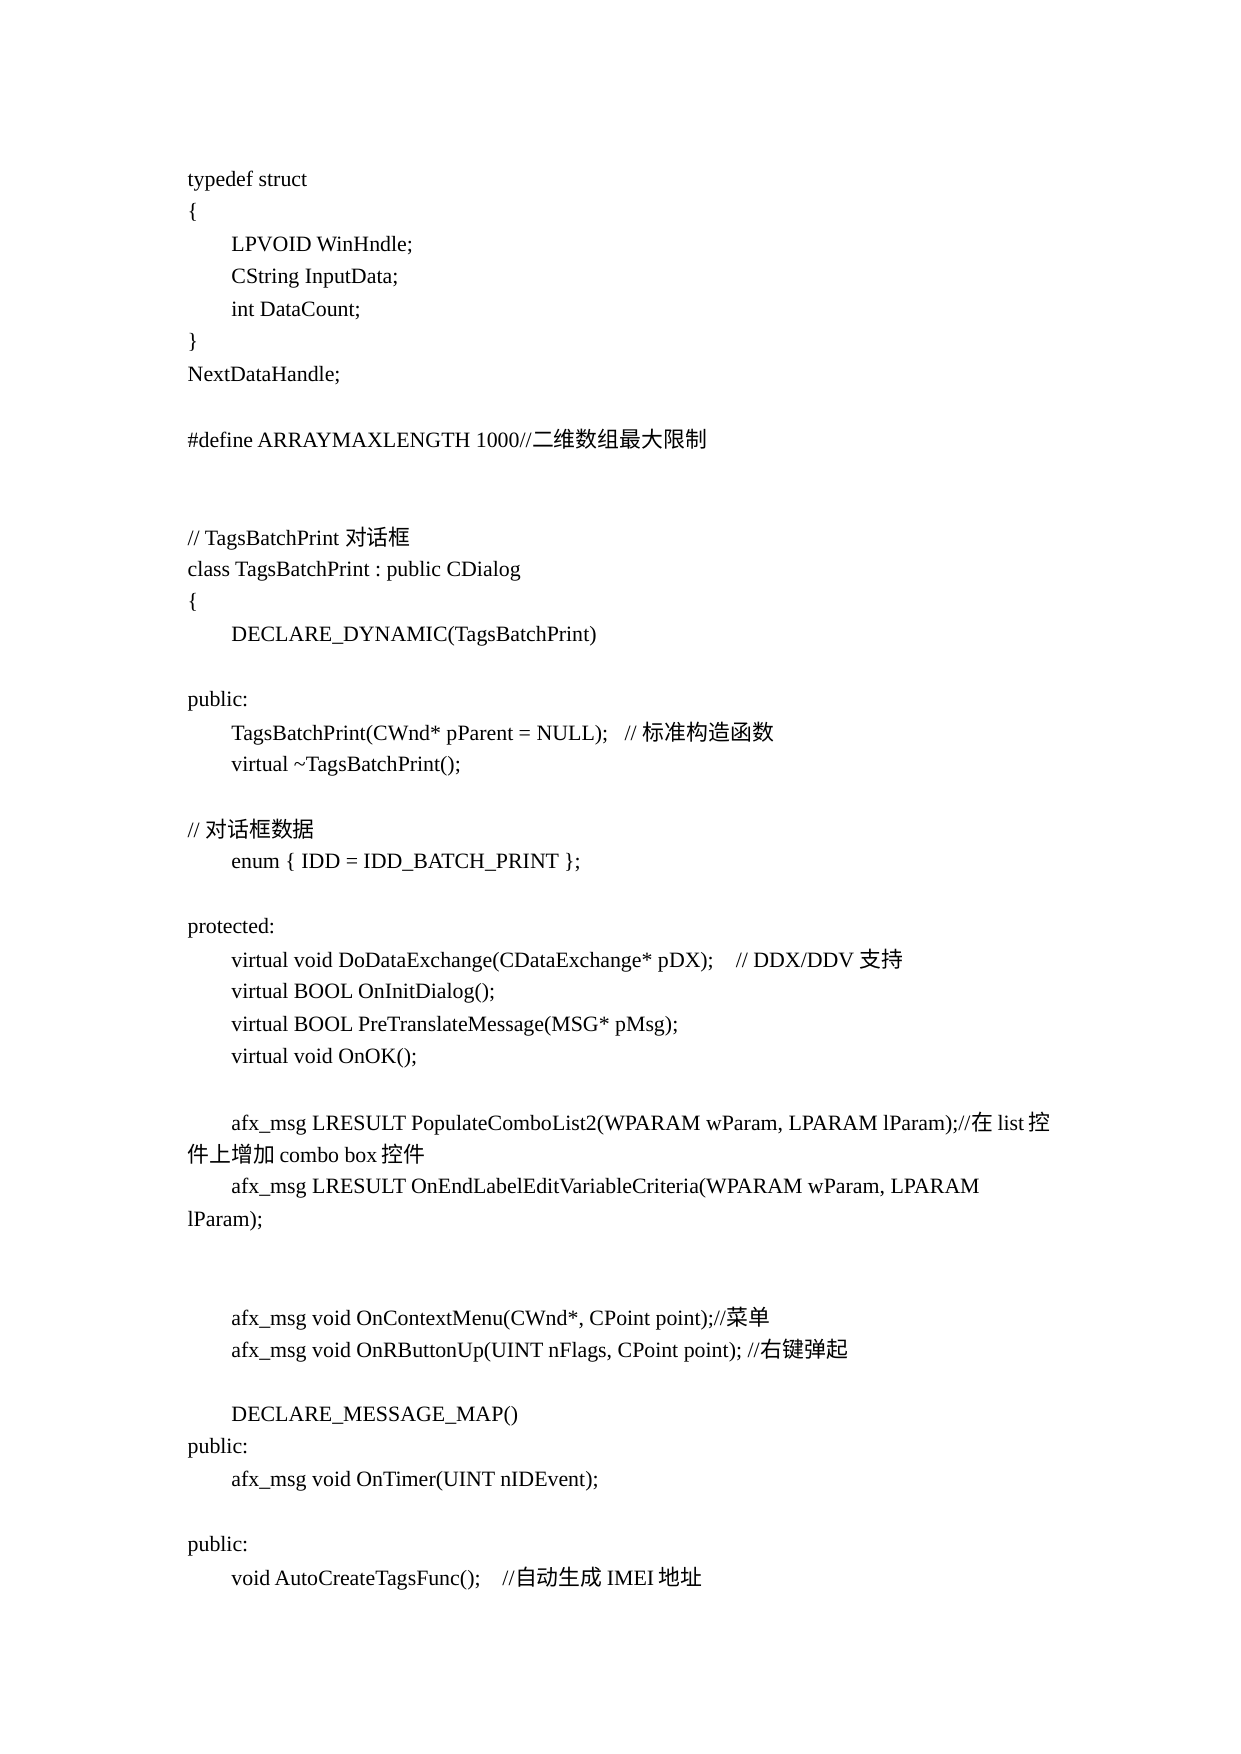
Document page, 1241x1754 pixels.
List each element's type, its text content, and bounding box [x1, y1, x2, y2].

text typedef struct [187, 162, 1053, 194]
text { [187, 194, 1053, 227]
text afx_msg LRESULT PopulateComboList2(WPARAM wParam, LPARAM lParam);//在list控件上增加combo box控件 [187, 1104, 1053, 1169]
text void AutoCreateTagsFunc(); //自动生成IMEI地址 [187, 1559, 1053, 1592]
text LPVOID WinHndle; [187, 227, 1053, 259]
text protected: [187, 909, 1053, 942]
text public: [187, 1429, 1053, 1462]
text #define ARRAYMAXLENGTH 1000//二维数组最大限制 [187, 422, 1053, 454]
text virtual BOOL PreTranslateMessage(MSG* pMsg); [187, 1007, 1053, 1039]
text virtual void OnOK(); [187, 1039, 1053, 1072]
text DECLARE_DYNAMIC(TagsBatchPrint) [187, 617, 1053, 649]
text public: [187, 1527, 1053, 1559]
text enum { IDD = IDD_BATCH_PRINT }; [187, 844, 1053, 877]
text virtual void DoDataExchange(CDataExchange* pDX); // DDX/DDV 支持 [187, 942, 1053, 974]
text afx_msg void OnTimer(UINT nIDEvent); [187, 1462, 1053, 1494]
text afx_msg LRESULT OnEndLabelEditVariableCriteria(WPARAM wParam, LPARAM lParam); [187, 1169, 1053, 1234]
text afx_msg void OnRButtonUp(UINT nFlags, CPoint point); //右键弹起 [187, 1332, 1053, 1364]
text TagsBatchPrint(CWnd* pParent = NULL); // 标准构造函数 [187, 714, 1053, 747]
text virtual BOOL OnInitDialog(); [187, 974, 1053, 1007]
text CString InputData; [187, 259, 1053, 292]
text NextDataHandle; [187, 357, 1053, 389]
text virtual ~TagsBatchPrint(); [187, 747, 1053, 779]
text int DataCount; [187, 292, 1053, 324]
text class TagsBatchPrint : public CDialog [187, 552, 1053, 584]
text afx_msg void OnContextMenu(CWnd*, CPoint point);//菜单 [187, 1299, 1053, 1332]
text } [187, 324, 1053, 357]
text DECLARE_MESSAGE_MAP() [187, 1397, 1053, 1429]
text public: [187, 682, 1053, 714]
text // 对话框数据 [187, 812, 1053, 844]
text { [187, 584, 1053, 617]
text // TagsBatchPrint 对话框 [187, 519, 1053, 552]
